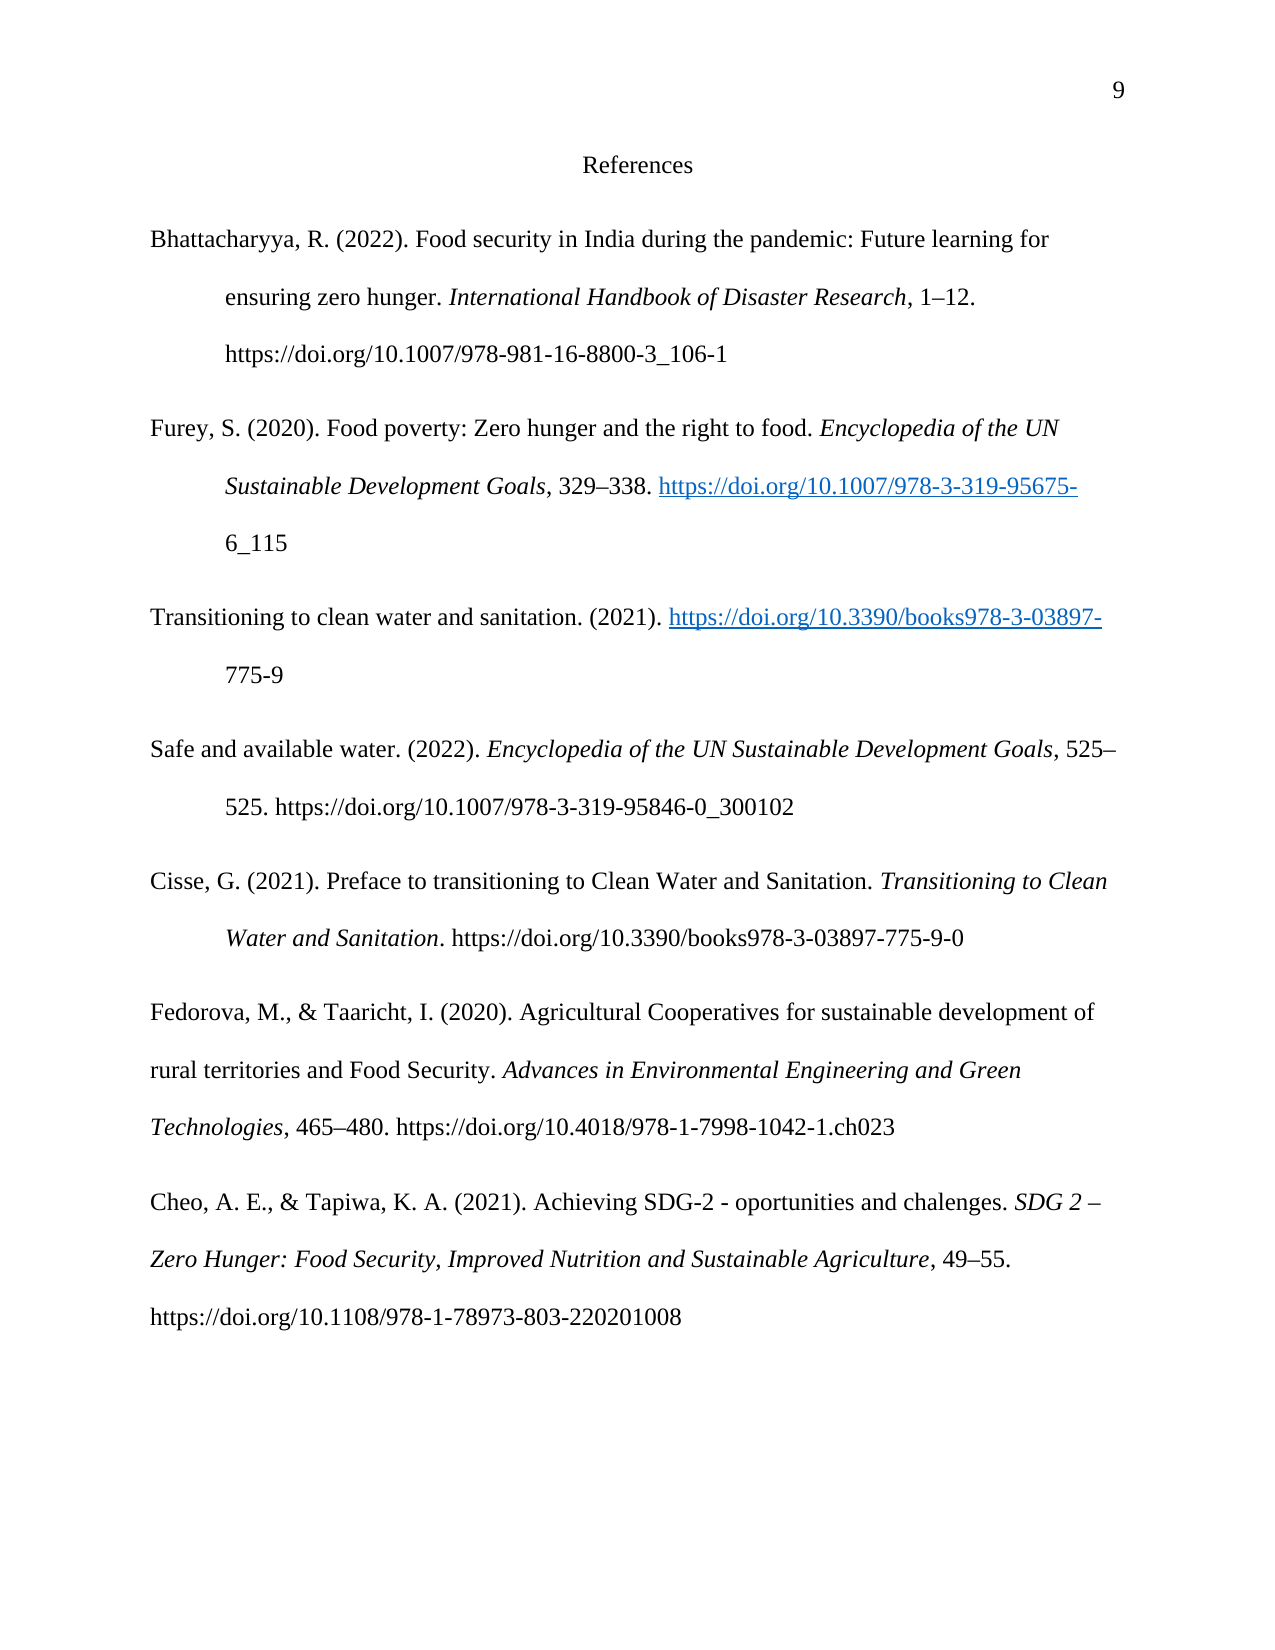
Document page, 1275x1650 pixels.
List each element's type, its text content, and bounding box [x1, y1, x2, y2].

text Cheo, A. E., & Tapiwa, K. A. (2021). Achieving SDG-2 - oportunities and chalenges. SDG 2 – Zero Hunger: Food Security, Improved Nutrition and Sustainable Agriculture, 49–55. https://doi.org/10.1108/978-1-78973-803-220201008 [150, 1187, 1125, 1330]
text Safe and available water. (2022). Encyclopedia of the UN Sustainable Development Goals, 525– 525. https://doi.org/10.1007/978-3-319-95846-0_300102 [150, 734, 1125, 820]
text Furey, S. (2020). Food poverty: Zero hunger and the right to food. Encyclopedia of the UN Sustainable Development Goals, 329–338. https://doi.org/10.1007/978-3-319-95675- 6_115 [150, 413, 1125, 557]
text Transitioning to clean water and sanitation. (2021). https://doi.org/10.3390/books978-3-03897- 775-9 [150, 602, 1125, 689]
text Cisse, G. (2021). Preface to transitioning to Clean Water and Sanitation. Transitioning to Clean Water and Sanitation. https://doi.org/10.3390/books978-3-03897-775-9-0 [150, 866, 1125, 952]
text References [150, 150, 1125, 179]
text Fedorova, M., & Taaricht, I. (2020). Agricultural Cooperatives for sustainable development of rural territories and Food Security. Advances in Environmental Engineering and Green Technologies, 465–480. https://doi.org/10.4018/978-1-7998-1042-1.ch023 [150, 997, 1125, 1141]
text Bhattacharyya, R. (2022). Food security in India during the pandemic: Future learning for ensuring zero hunger. International Handbook of Disaster Research, 1–12. https://doi.org/10.1007/978-981-16-8800-3_106-1 [150, 224, 1125, 368]
